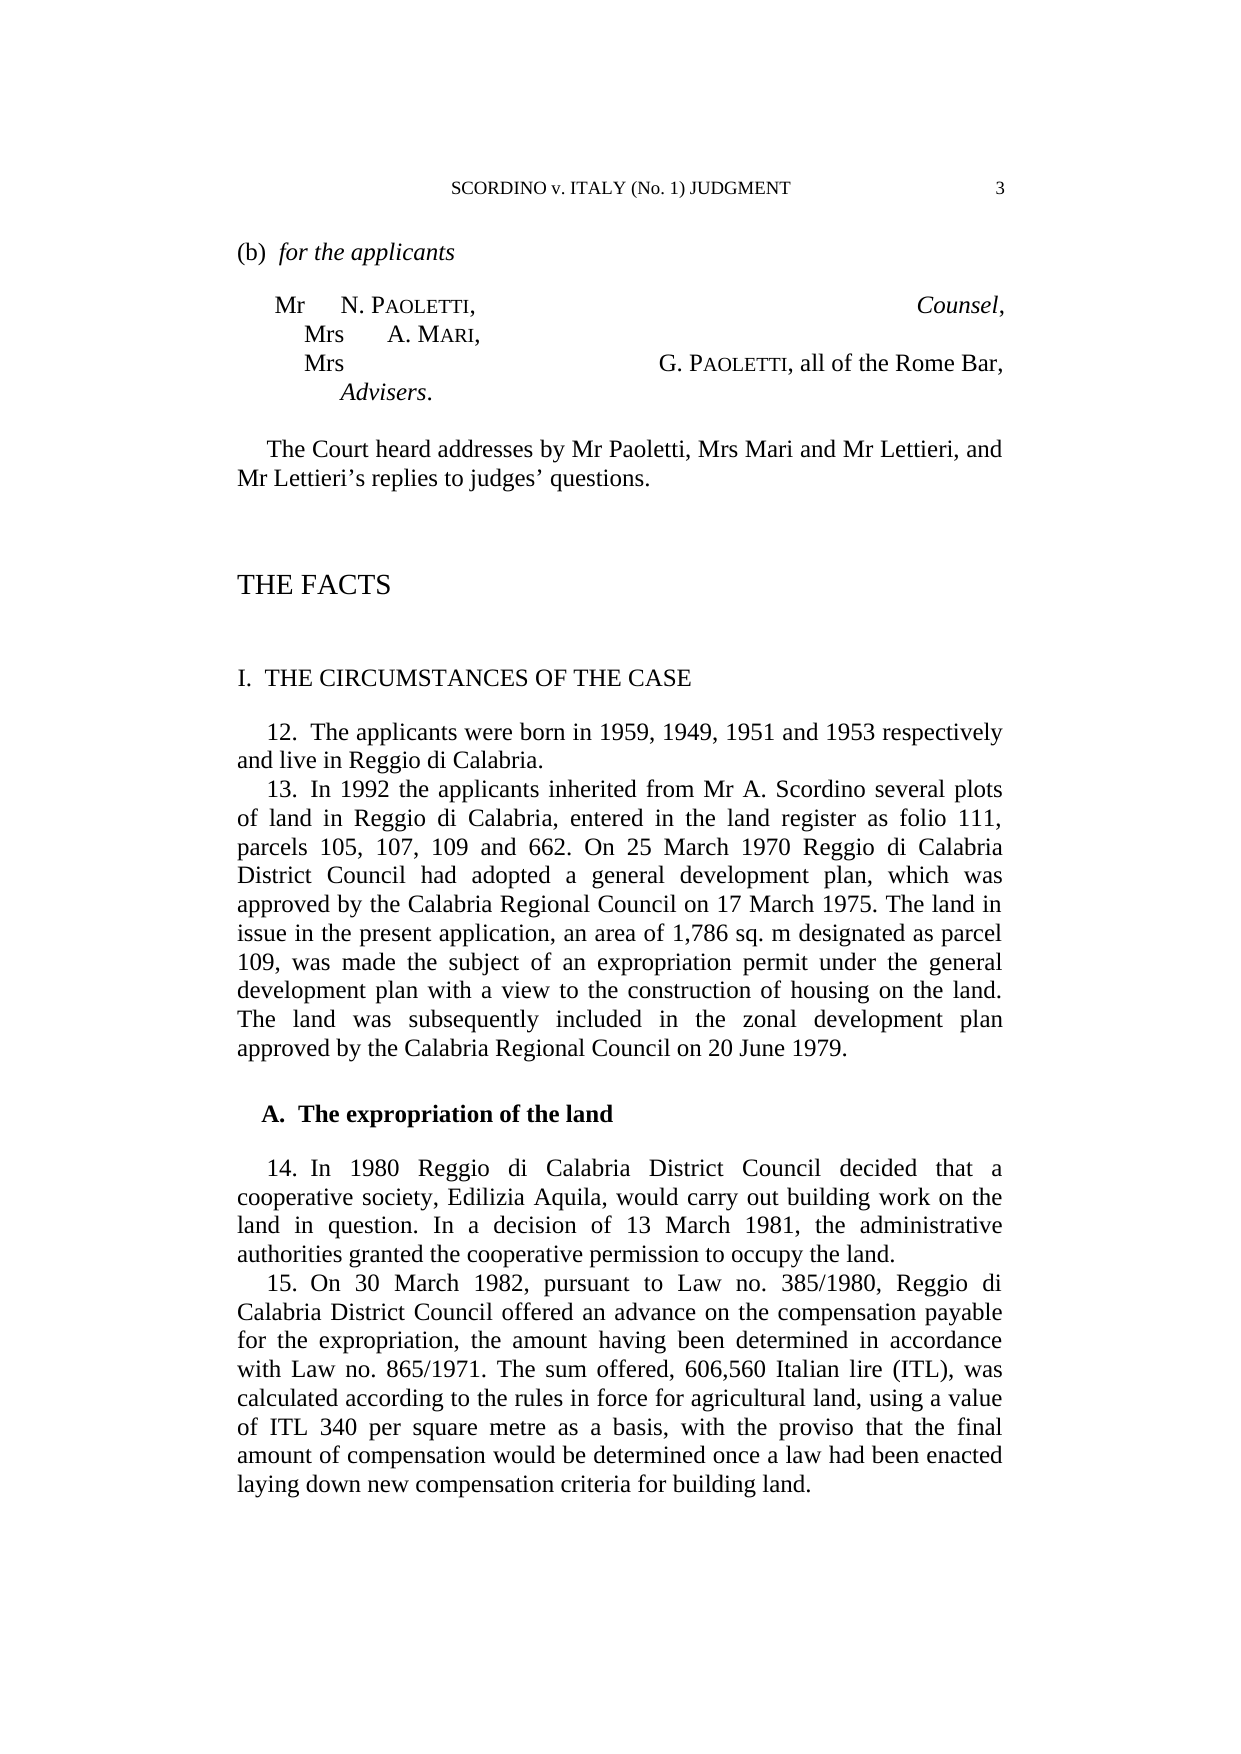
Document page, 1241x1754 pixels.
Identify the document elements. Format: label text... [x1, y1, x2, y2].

text Mrs G. Paoletti, all of the Rome Bar, Advisers. [274, 348, 1003, 406]
text 13. In 1992 the applicants inherited from Mr A. Scordino several plots of land in , entered in the land register as folio 111, parcels 105, 107, 109 and 662. On Reggio di Calabria District Council had adopted a general development plan, which was approved by the Calabria Regional Council on . The land in issue in the present application, an area of 1,786 sq. m designated as parcel 109, was made the subject of an expropriation permit under the general development plan with a view to the construction of housing on the land. The land was subsequently included in the zonal development plan approved by the Calabria Regional Council on . [237, 774, 1003, 1062]
text I. THE CIRCUMSTANCES OF THE CASE [237, 663, 1003, 692]
text 14. In 1980 Reggio di Calabria District Council decided that a cooperative society, Edilizia Aquila, would carry out building work on the land in question. In a decision of 13 March 1981, the administrative authorities granted the cooperative permission to occupy the land. [237, 1153, 1003, 1268]
text Mr , Counsel, [274, 291, 1003, 319]
text (b) for the applicants [237, 237, 1003, 266]
text 12. The applicants were born in 1959, 1949, 1951 and 1953 respectively and live in . [237, 717, 1003, 774]
text THE FACTS [237, 567, 1003, 600]
text 15. On , pursuant to Law no. 385/1980, Reggio di Calabria District Council offered an advance on the compensation payable for the expropriation, the amount having been determined in accordance with Law no. 865/1971. The sum offered, 606,560 Italian lire (ITL), was calculated according to the rules in force for agricultural land, using a value of ITL 340 per square metre as a basis, with the proviso that the final amount of compensation would be determined once a law had been enacted laying down new compensation criteria for building land. [237, 1268, 1003, 1498]
text The Court heard addresses by Mr Paoletti, Mrs Mari and Mr Lettieri, and Mr Lettieri’s replies to judges’ questions. [237, 434, 1003, 492]
text A. The expropriation of the land [261, 1099, 1003, 1128]
text Mrs A. Mari, [274, 319, 1003, 348]
